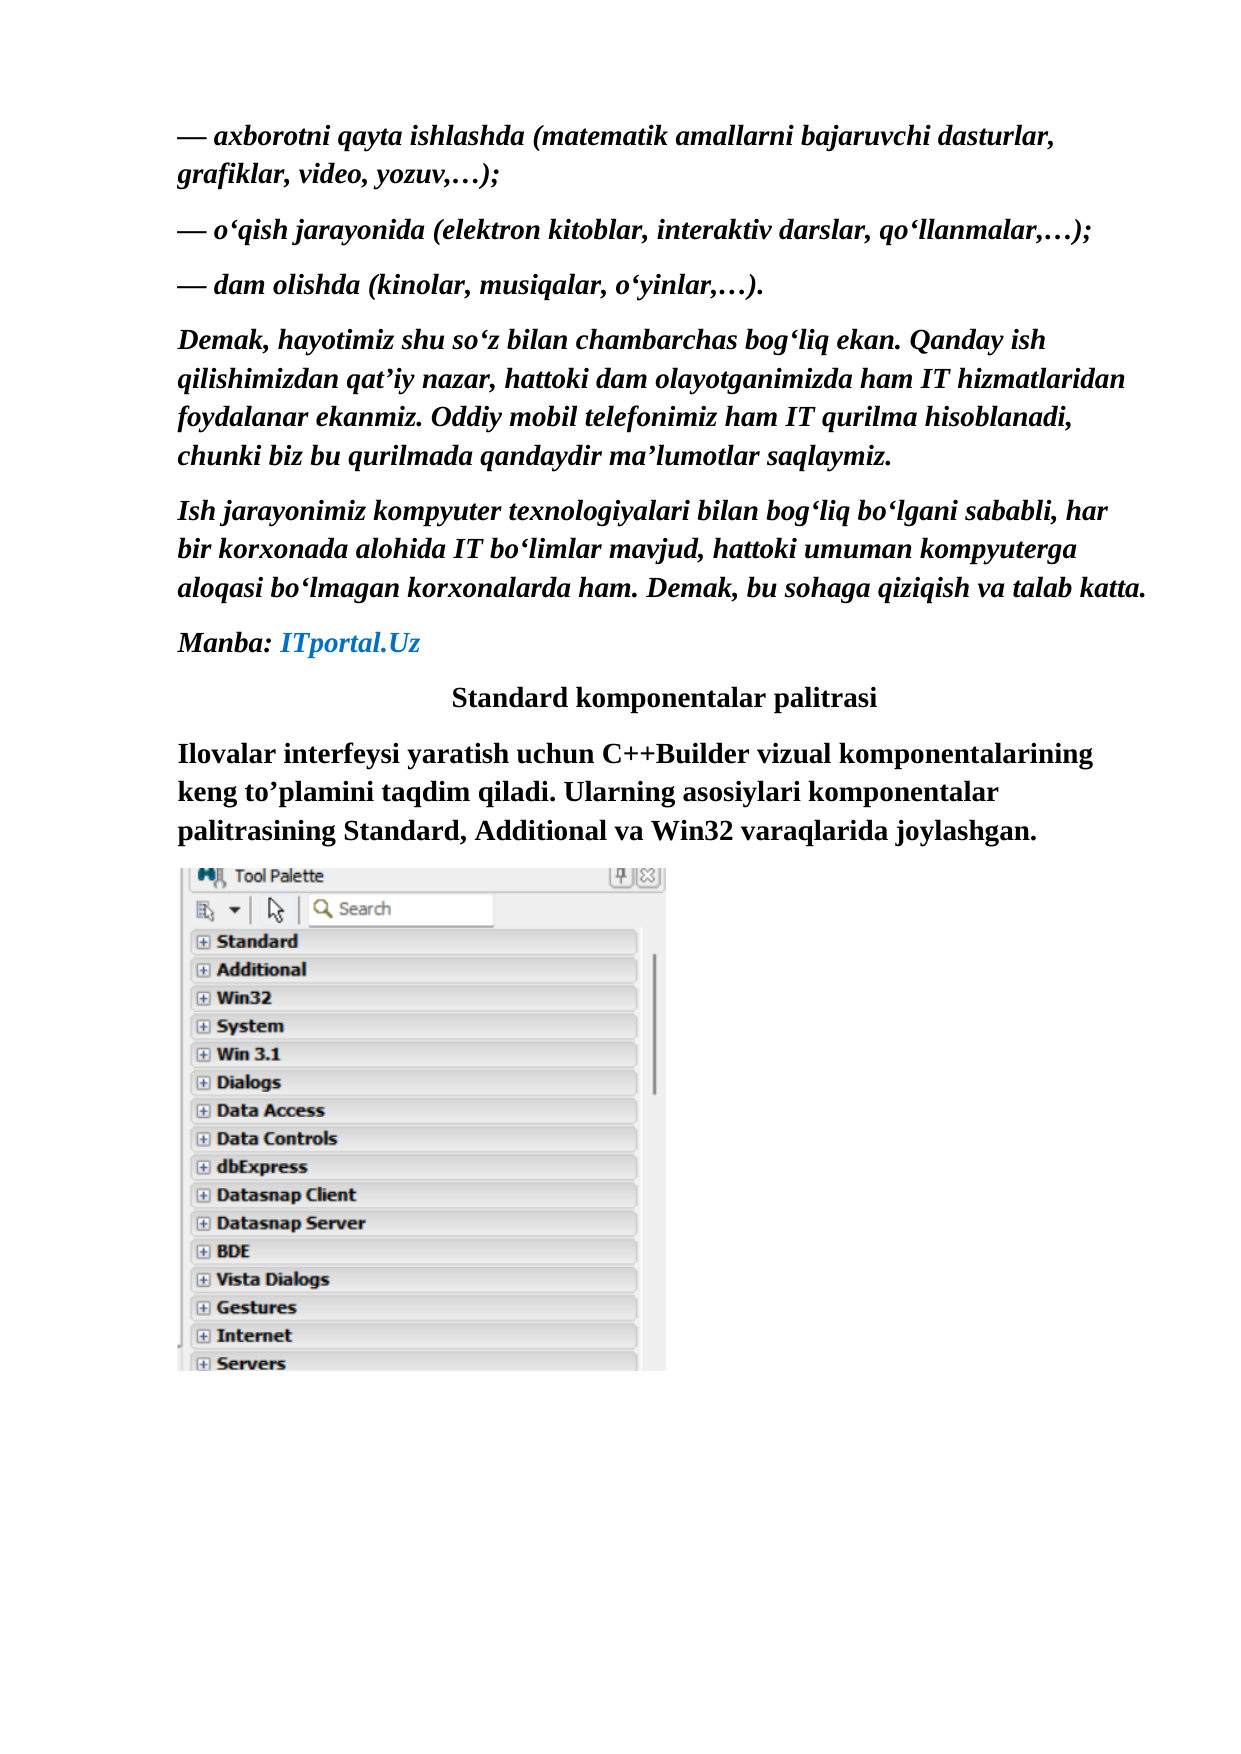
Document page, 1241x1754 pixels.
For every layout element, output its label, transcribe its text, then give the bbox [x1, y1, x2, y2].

text — axborotni qayta ishlashda (matematik amallarni bajaruvchi dasturlar, grafiklar, video, yozuv,…); [177, 118, 1152, 190]
text — o‘qish jarayonida (elektron kitoblar, interaktiv darslar, qo‘llanmalar,…); [177, 212, 1152, 245]
text Ilovalar interfeysi yaratish uchun C++Builder vizual komponentalarining keng toʼplamini taqdim qiladi. Ularning asosiylari komponentalar palitrasining Standard, Additional va Win32 varaqlarida joylashgan. [177, 736, 1152, 846]
picture [177, 868, 666, 1371]
text Standard komponentalar palitrasi [177, 681, 1152, 714]
text Manba: ITportal.Uz [177, 625, 1152, 659]
text — dam olishda (kinolar, musiqalar, o‘yinlar,…). [177, 267, 1152, 301]
text Ish jarayonimiz kompyuter texnologiyalari bilan bog‘liq bo‘lgani sababli, har bir korxonada alohida IT bo‘limlar mavjud, hattoki umuman kompyuterga aloqasi bo‘lmagan korxonalarda ham. Demak, bu sohaga qiziqish va talab katta. [177, 493, 1152, 604]
text Demak, hayotimiz shu so‘z bilan chambarchas bog‘liq ekan. Qanday ish qilishimizdan qat’iy nazar, hattoki dam olayotganimizda ham IT hizmatlaridan foydalanar ekanmiz. Oddiy mobil telefonimiz ham IT qurilma hisoblanadi, chunki biz bu qurilmada qandaydir ma’lumotlar saqlaymiz. [177, 322, 1152, 471]
